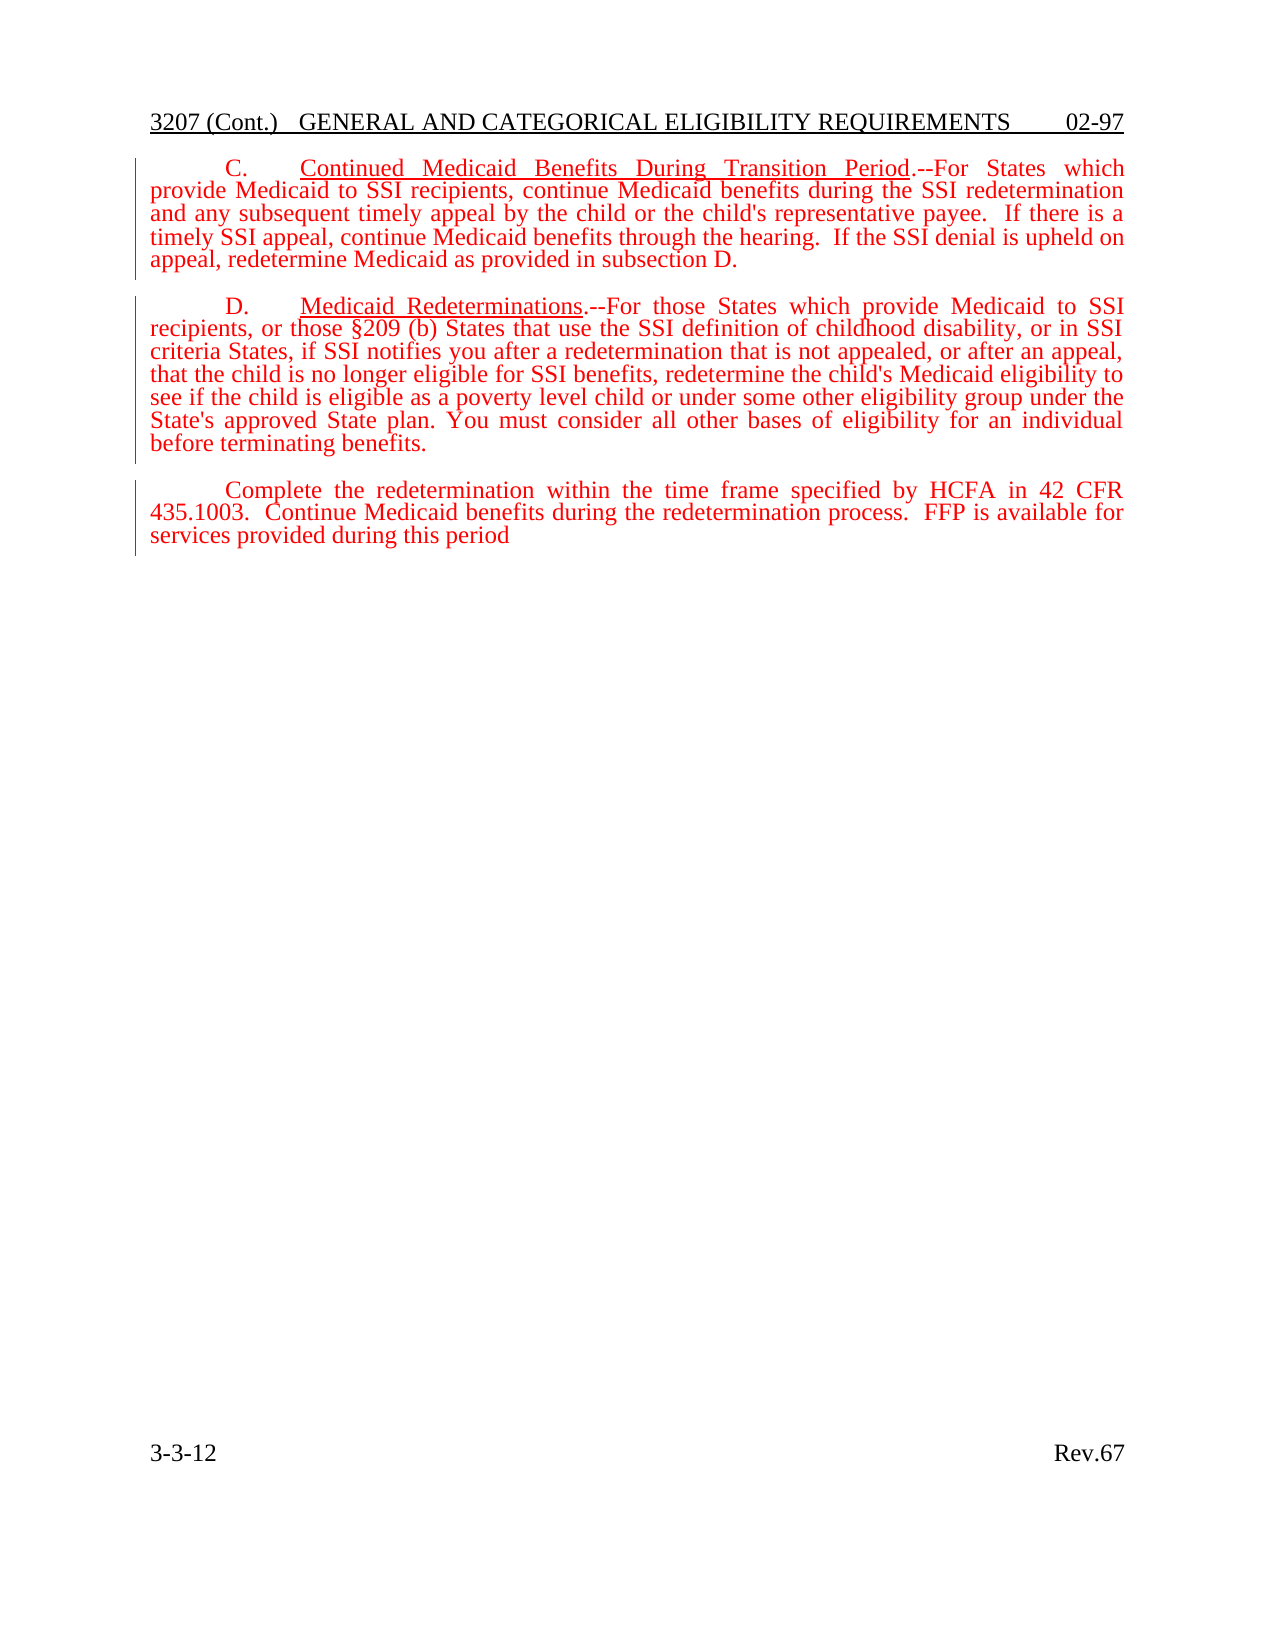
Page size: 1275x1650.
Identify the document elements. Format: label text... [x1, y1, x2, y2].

text D. Medicaid Redeterminations.--For those States which provide Medicaid to SSI recipients, or those §209 (b) States that use the SSI definition of childhood disability, or in SSI criteria States, if SSI notifies you after a redetermination that is not appealed, or after an appeal, that the child is no longer eligible for SSI benefits, redetermine the child's Medicaid eligibility to see if the child is eligible as a poverty level child or under some other eligibility group under the State's approved State plan. You must consider all other bases of eligibility for an individual before terminating benefits. [150, 296, 1125, 457]
text 3207 (Cont.) GENERAL AND CATEGORICAL ELIGIBILITY REQUIREMENTS 02-97 [150, 112, 1125, 135]
text 3-3-12 Rev.67 [150, 1443, 1125, 1466]
text C. Continued Medicaid Benefits During Transition Period.--For States which provide Medicaid to SSI recipients, continue Medicaid benefits during the SSI redetermination and any subsequent timely appeal by the child or the child's representative payee. If there is a timely SSI appeal, continue Medicaid benefits through the hearing. If the SSI denial is upheld on appeal, redetermine Medicaid as provided in subsection D. [150, 158, 1125, 273]
text Complete the redetermination within the time frame specified by HCFA in 42 CFR 435.1003. Continue Medicaid benefits during the redetermination process. FFP is available for services provided during this period [150, 480, 1125, 549]
